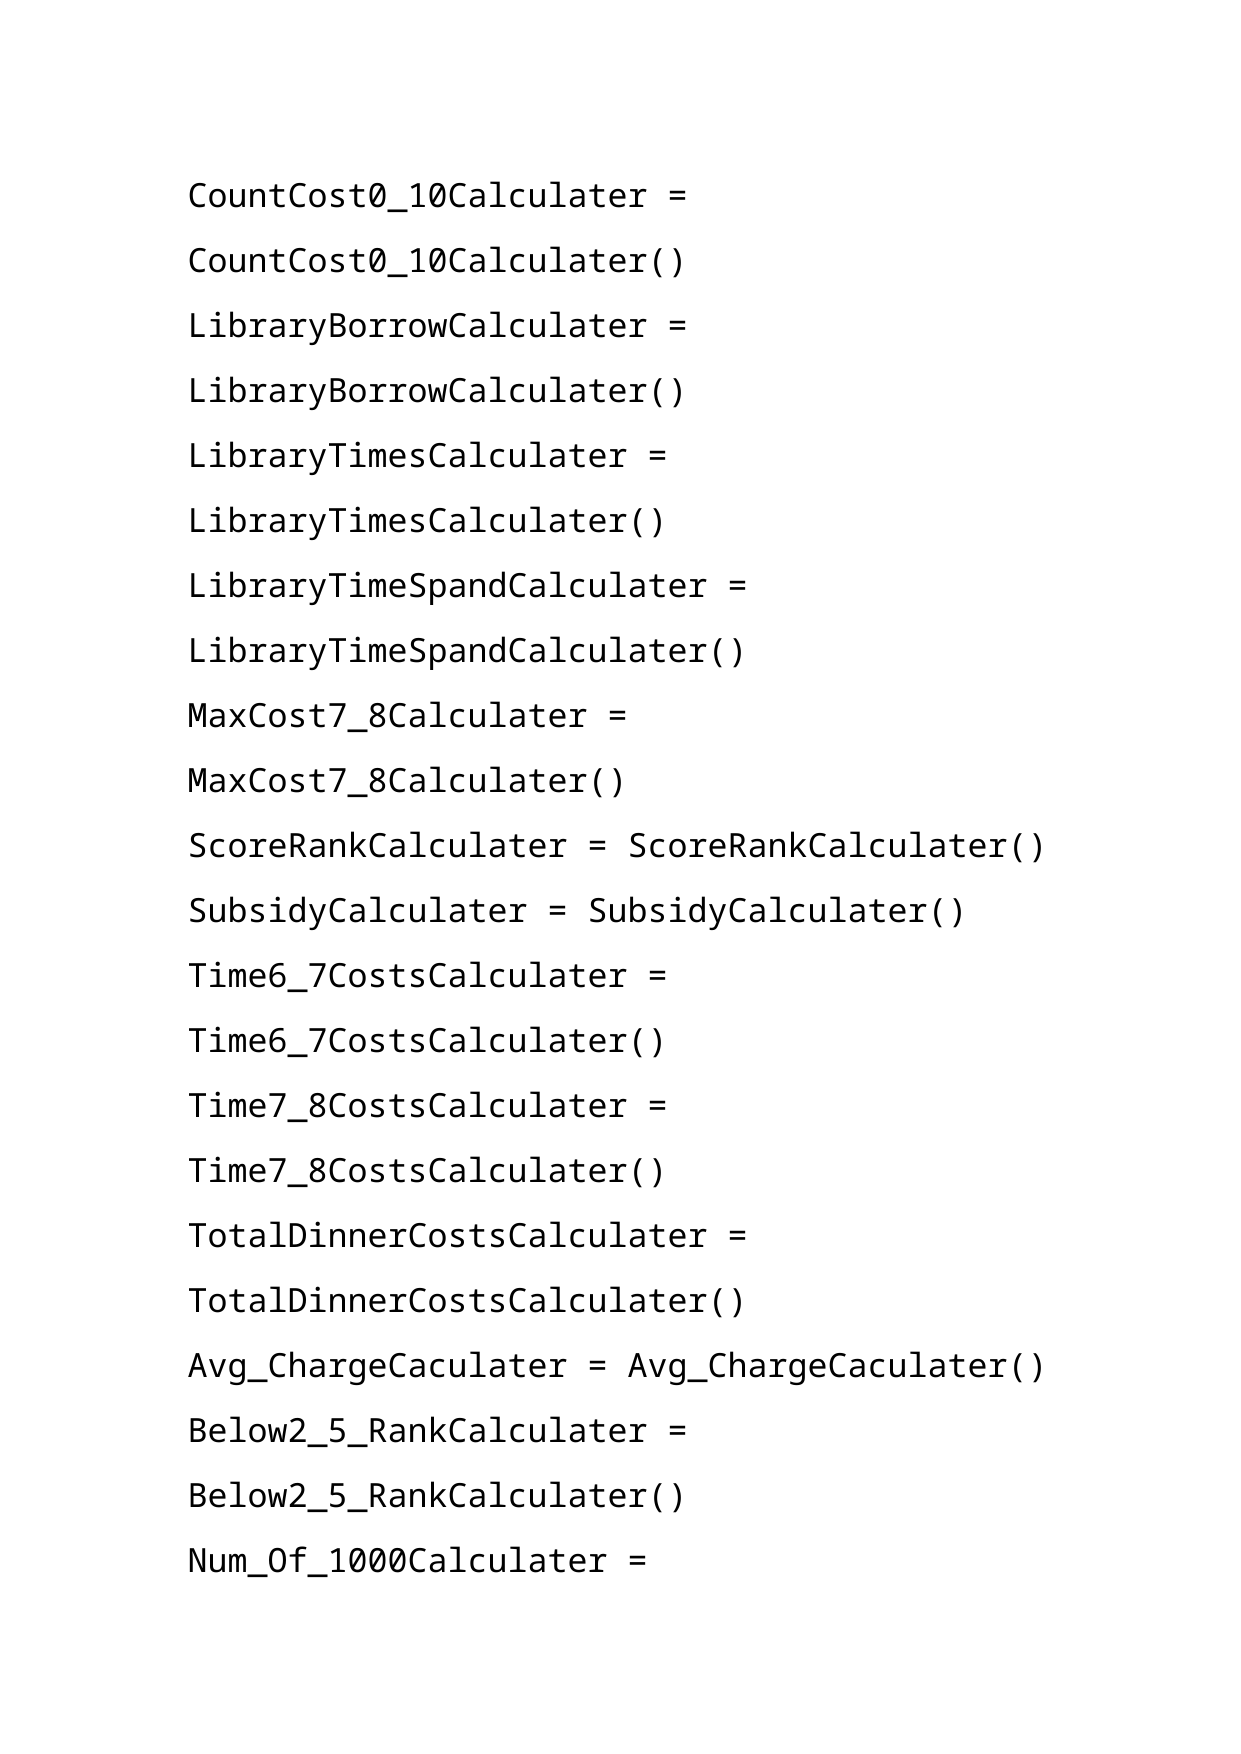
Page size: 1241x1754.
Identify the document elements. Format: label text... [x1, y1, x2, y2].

text ScoreRankCalculater = ScoreRankCalculater() [187, 812, 1053, 877]
text MaxCost7_8Calculater = MaxCost7_8Calculater() [187, 682, 1053, 812]
text LibraryBorrowCalculater = LibraryBorrowCalculater() [187, 292, 1053, 422]
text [187, 1527, 1053, 1592]
text CountCost0_10Calculater = CountCost0_10Calculater() [187, 162, 1053, 292]
text LibraryTimesCalculater = LibraryTimesCalculater() [187, 422, 1053, 552]
text TotalDinnerCostsCalculater = TotalDinnerCostsCalculater() [187, 1202, 1053, 1332]
text Below2_5_RankCalculater = Below2_5_RankCalculater() [187, 1397, 1053, 1527]
text LibraryTimeSpandCalculater = LibraryTimeSpandCalculater() [187, 552, 1053, 682]
text Time7_8CostsCalculater = Time7_8CostsCalculater() [187, 1072, 1053, 1202]
text Time6_7CostsCalculater = Time6_7CostsCalculater() [187, 942, 1053, 1072]
text Avg_ChargeCaculater = Avg_ChargeCaculater() [187, 1332, 1053, 1397]
text SubsidyCalculater = SubsidyCalculater() [187, 877, 1053, 942]
